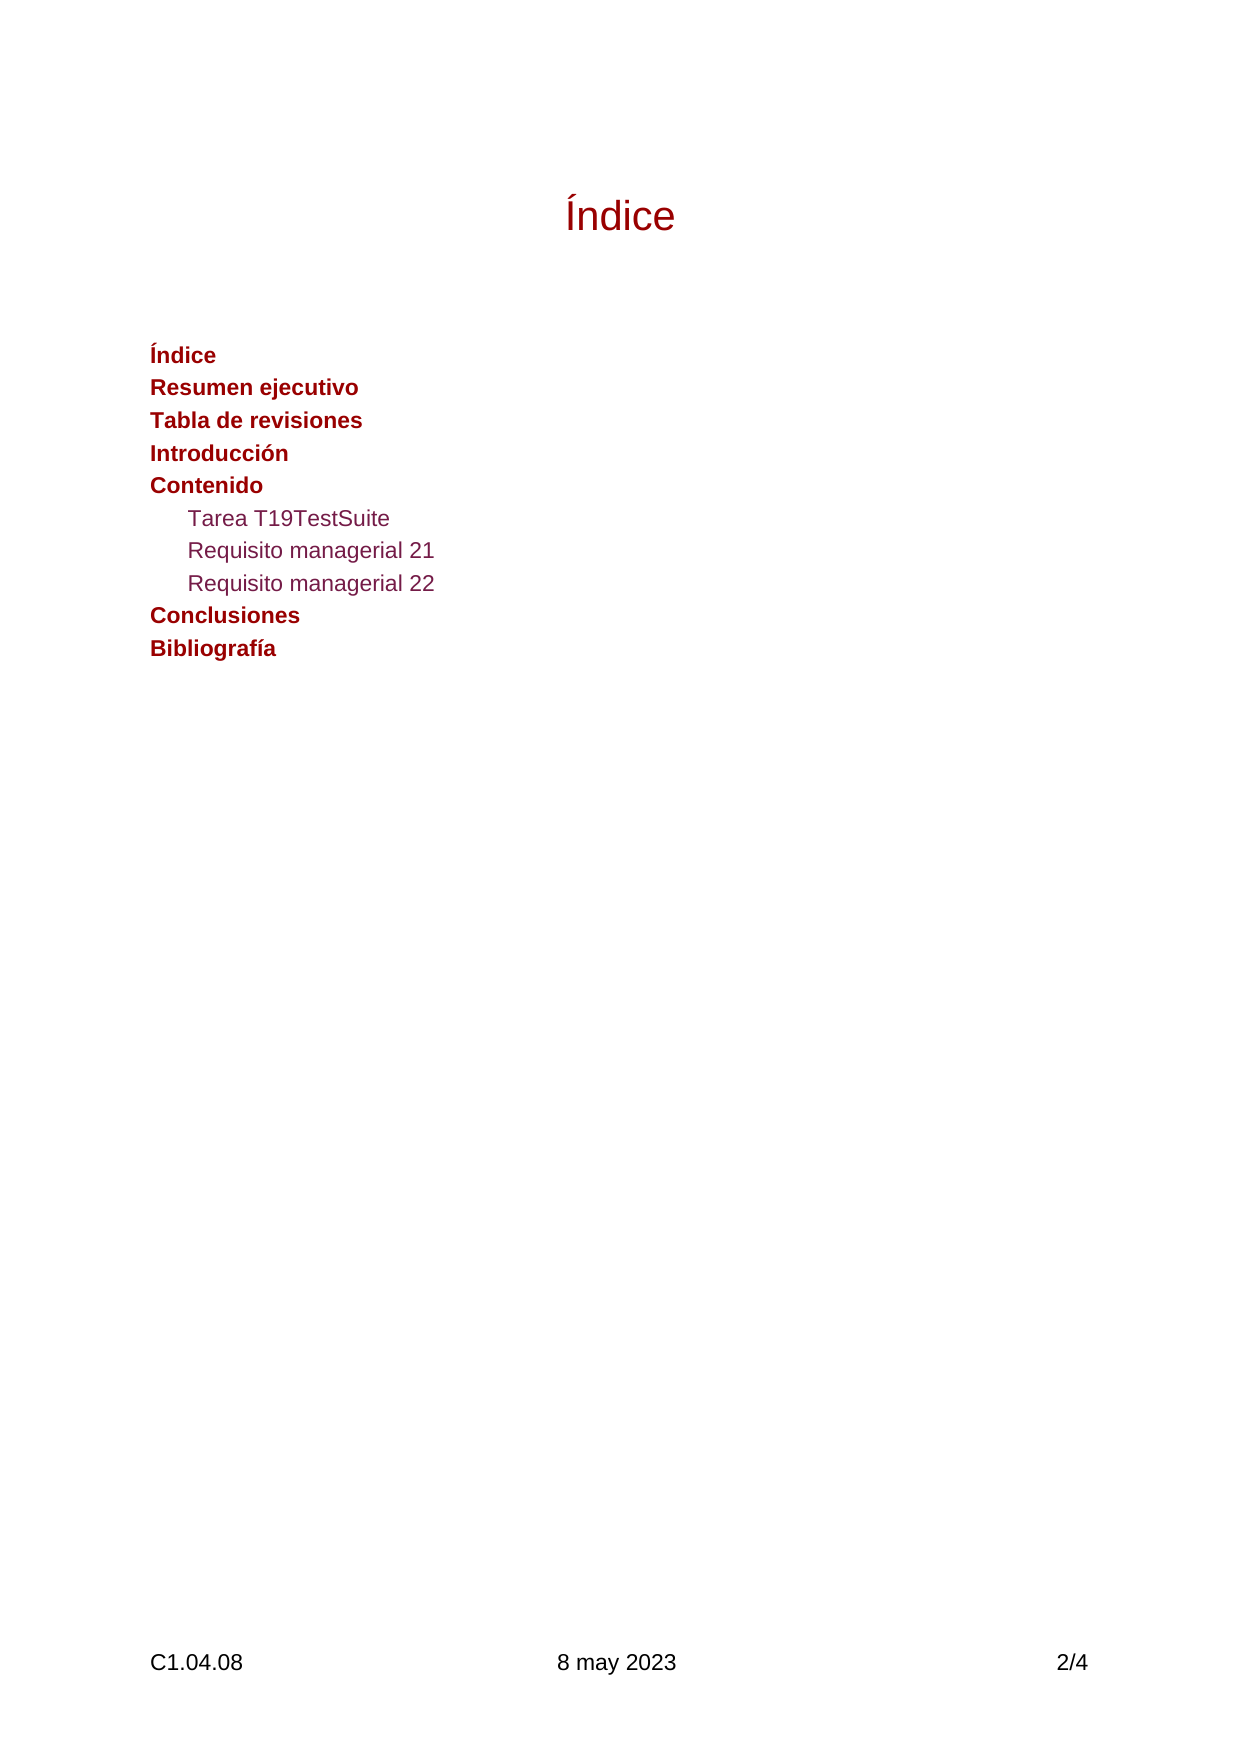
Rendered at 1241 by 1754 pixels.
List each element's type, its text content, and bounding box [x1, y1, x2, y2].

subtitle Índice [150, 192, 1090, 239]
